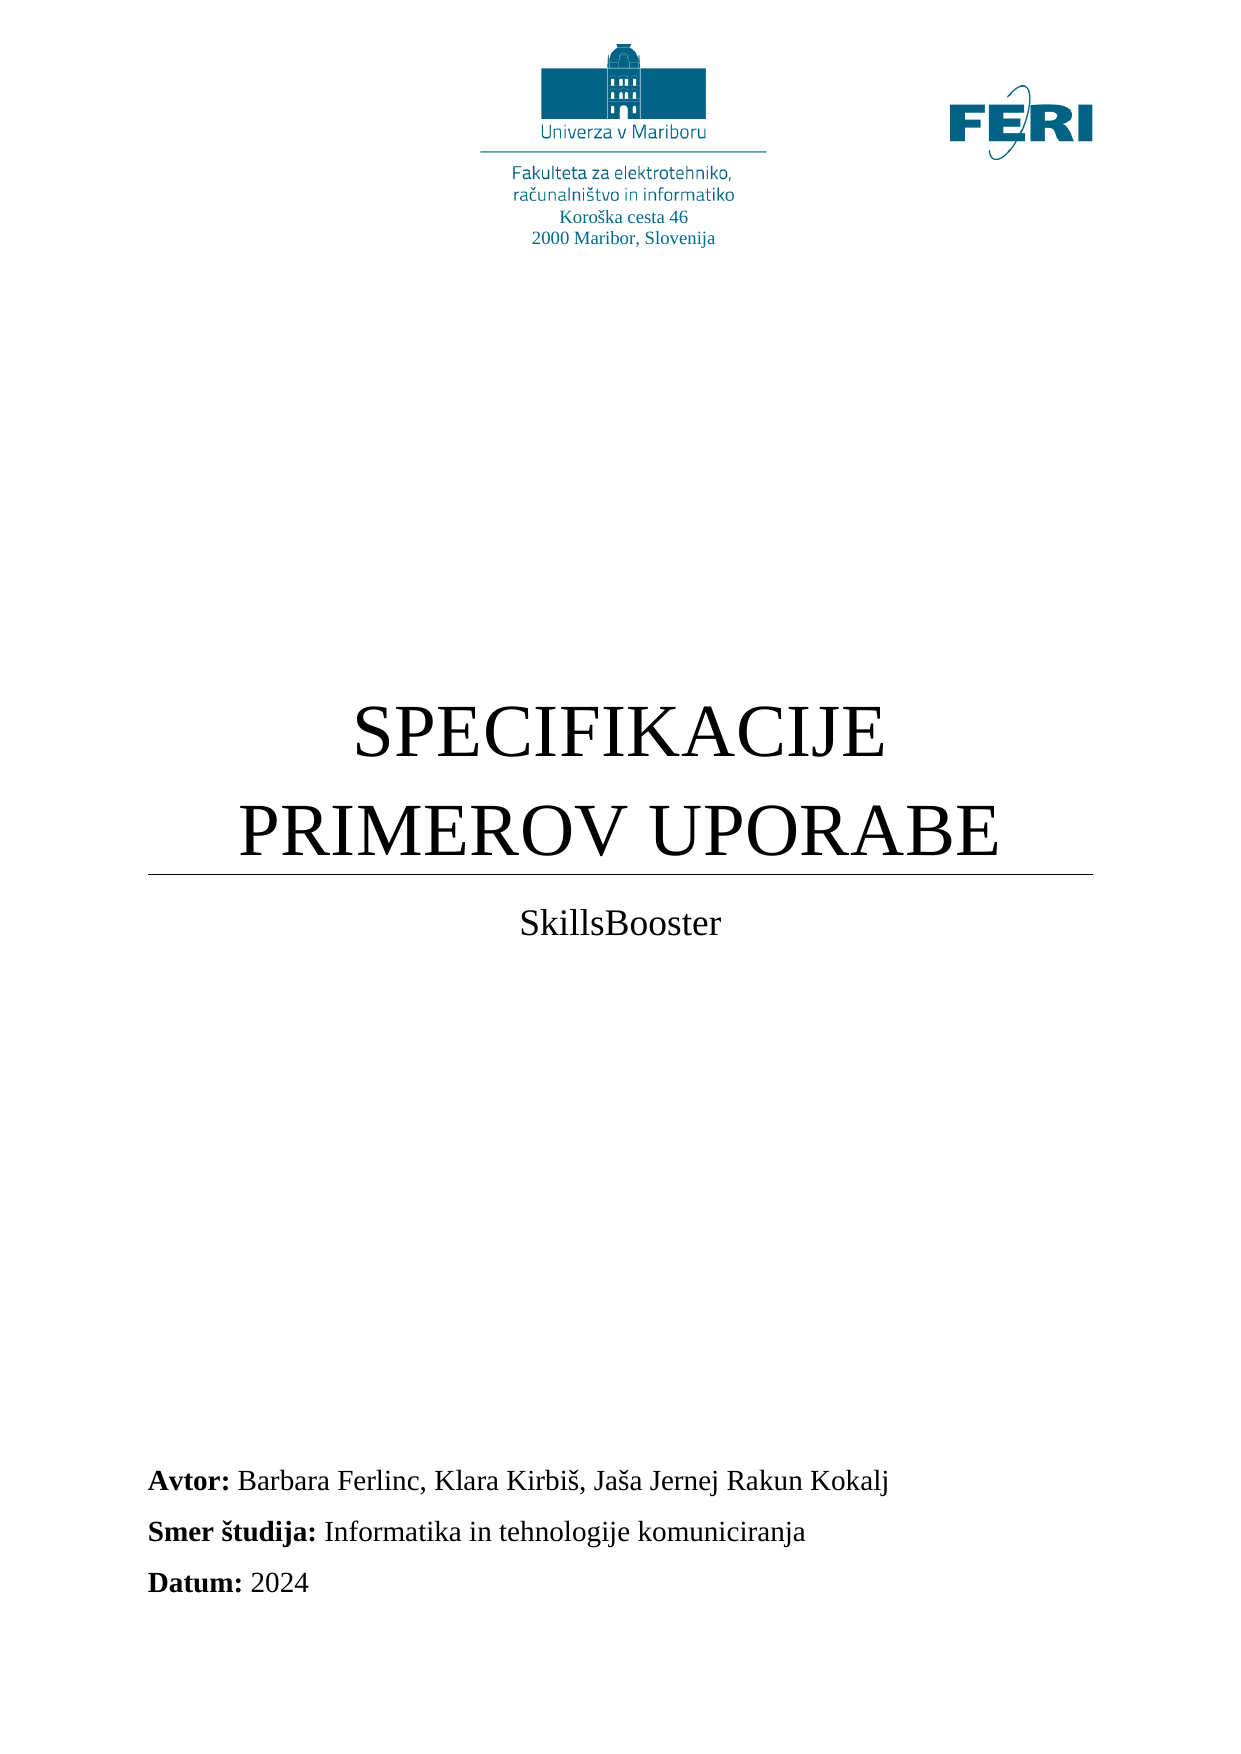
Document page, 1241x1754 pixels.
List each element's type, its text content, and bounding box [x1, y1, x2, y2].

text SkillsBooster [148, 901, 1093, 944]
text Datum: 2024 [148, 1565, 1093, 1599]
title SPECIFIKACIJE PRIMEROV UPORABE [148, 687, 1093, 874]
picture [598, 235, 604, 244]
picture [574, 234, 578, 244]
picture [480, 44, 767, 201]
text Avtor: Barbara Ferlinc, Klara Kirbiš, Jaša Jernej Rakun Kokalj [148, 1463, 1093, 1497]
text Smer študija: Informatika in tehnologije komuniciranja [148, 1514, 1093, 1548]
picture [950, 85, 1093, 160]
